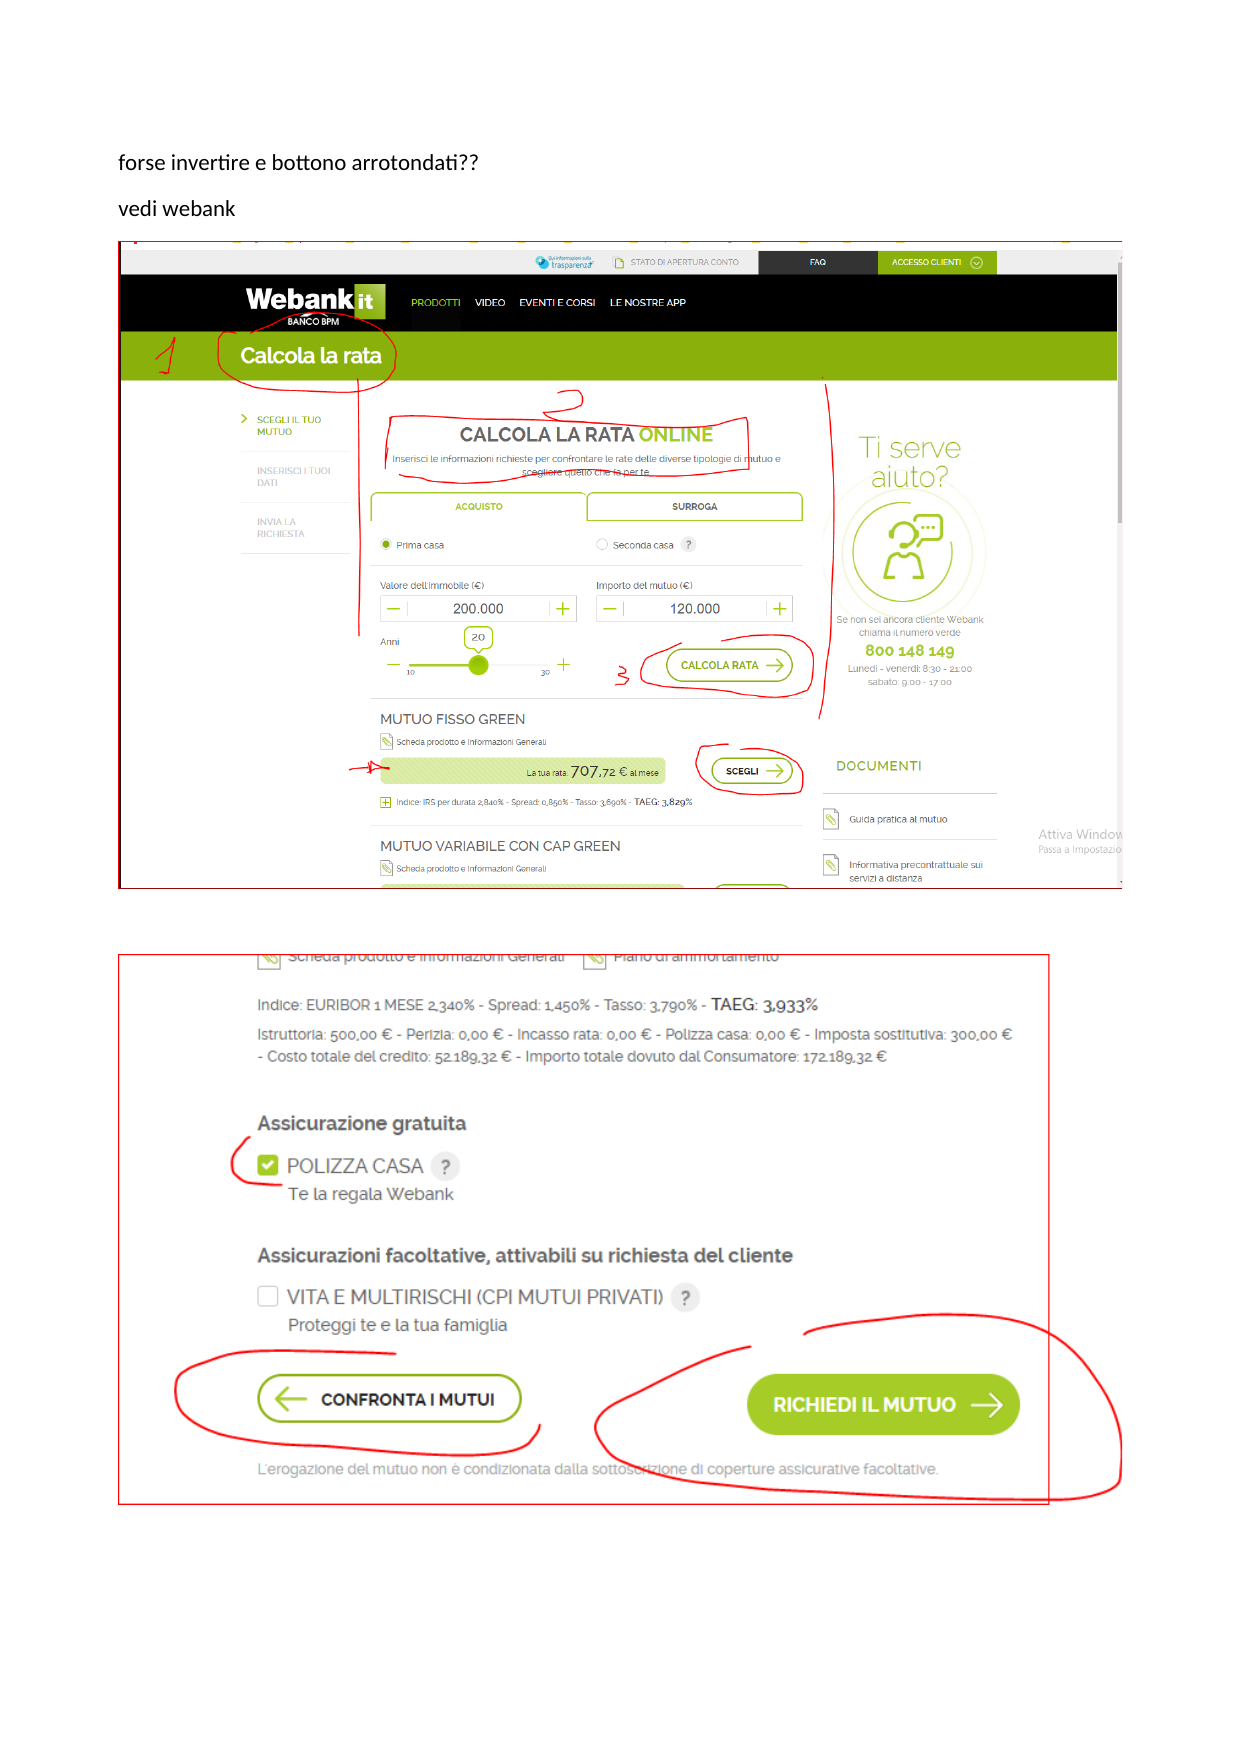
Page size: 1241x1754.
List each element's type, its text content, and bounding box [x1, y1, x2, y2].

text vedi webank [118, 194, 1122, 222]
picture [118, 241, 1123, 889]
picture [118, 954, 1123, 1505]
text forse invertire e bottono arrotondati?? [118, 148, 1122, 176]
